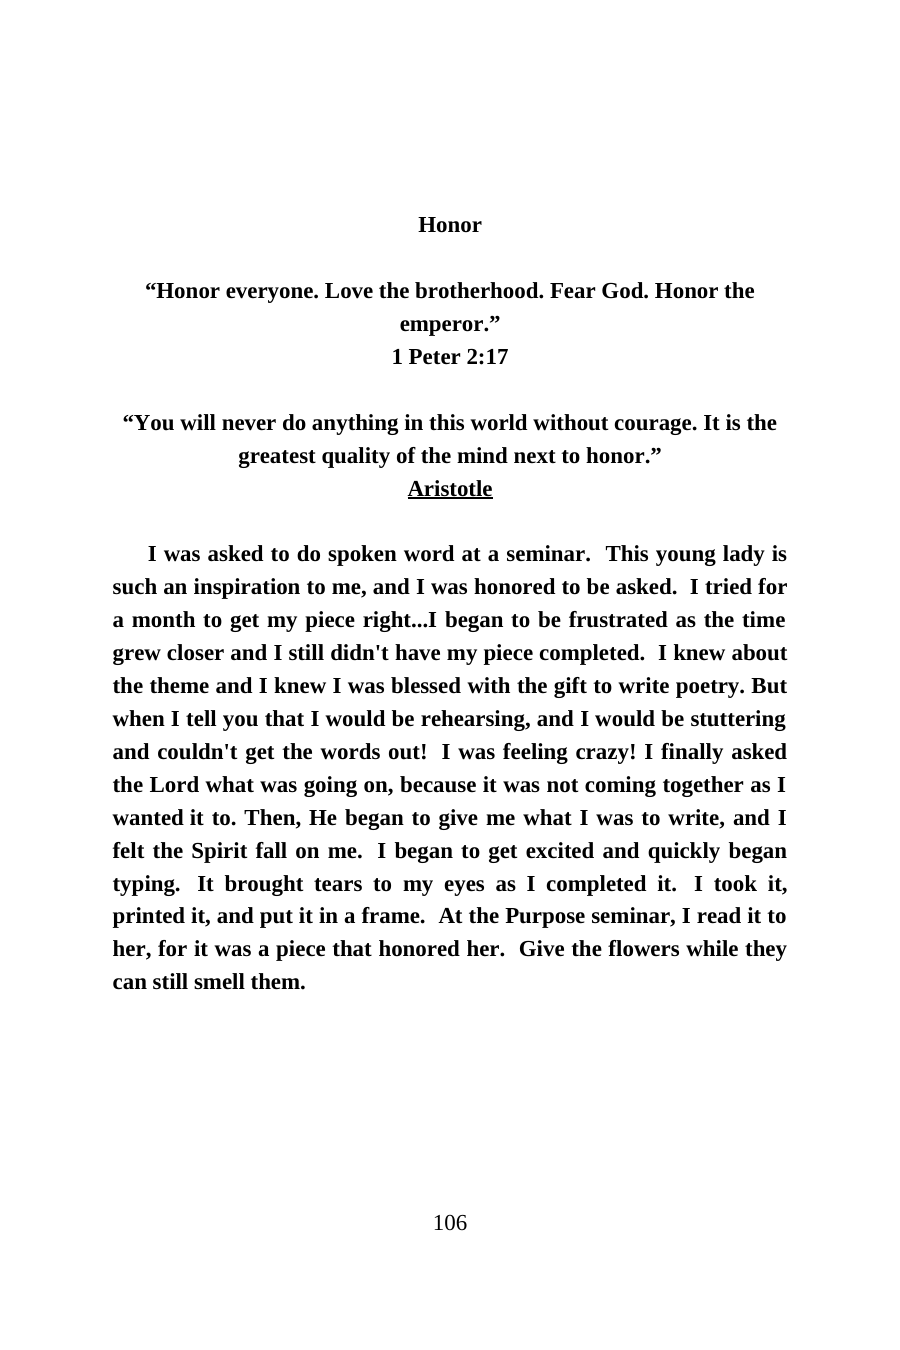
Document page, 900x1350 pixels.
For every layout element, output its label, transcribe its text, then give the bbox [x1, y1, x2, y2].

text 1 Peter 2:17 [112, 343, 787, 369]
text “Honor everyone. Love the brotherhood. Fear God. Honor the emperor.” [112, 277, 787, 336]
text “You will never do anything in this world without courage. It is the greatest quality of the mind next to honor.” [112, 409, 787, 468]
text Aristotle [112, 474, 787, 501]
text Honor [112, 211, 787, 238]
text I was asked to do spoken word at a seminar. This young lady is such an inspiration to me, and I was honored to be asked. I tried for a month to get my piece right...I began to be frustrated as the time grew closer and I still didn't have my piece completed. I knew about the theme and I knew I was blessed with the gift to write poetry. But when I tell you that I would be rehearsing, and I would be stuttering and couldn't get the words out! I was feeling crazy! I finally asked the Lord what was going on, because it was not coming together as I wanted it to. Then, He began to give me what I was to write, and I felt the Spirit fall on me. I began to get excited and quickly began typing. It brought tears to my eyes as I completed it. I took it, printed it, and put it in a frame. At the Purpose seminar, I read it to her, for it was a piece that honored her. Give the flowers while they can still smell them. [112, 540, 787, 995]
